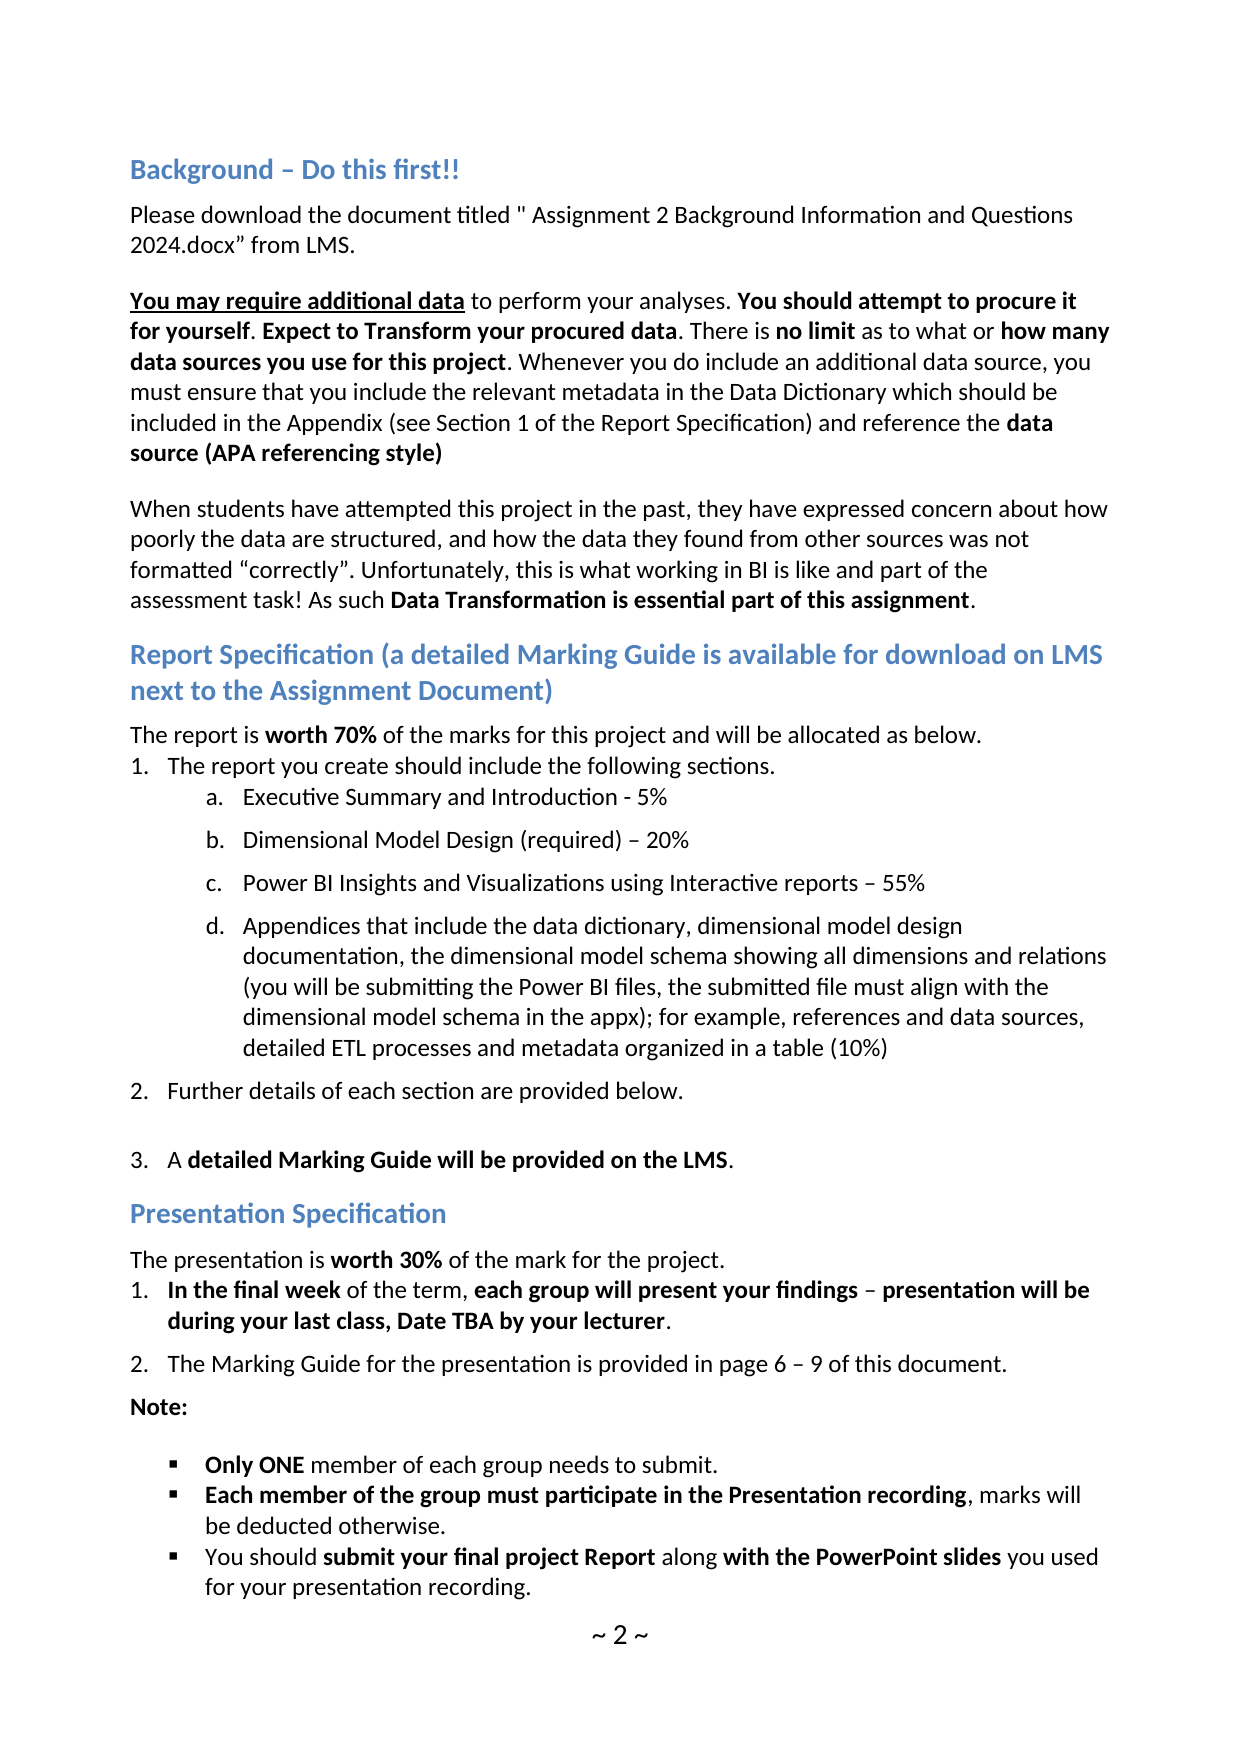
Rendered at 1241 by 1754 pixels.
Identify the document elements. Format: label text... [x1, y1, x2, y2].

subtitle Report Specification (a detailed Marking Guide is available for download on LMS next to the Assignment Document) [130, 636, 1110, 707]
text Please download the document titled " Assignment 2 Background Information and Questions 2024.docx” from LMS. [130, 199, 1110, 260]
text When students have attempted this project in the past, they have expressed concern about how poorly the data are structured, and how the data they found from other sources was not formatted “correctly”. Unfortunately, this is what working in BI is like and part of the assessment task! As such Data Transformation is essential part of this assignment. [130, 493, 1110, 615]
list Only ONE member of each group needs to submit. [167, 1449, 1110, 1479]
list In the final week of the term, each group will present your findings – presentation will be during your last class, Date TBA by your lecturer. [130, 1274, 1110, 1335]
list Dimensional Model Design (required) – 20% [206, 824, 1110, 854]
text The report is worth 70% of the marks for this project and will be allocated as below. [130, 720, 1110, 750]
list The report you create should include the following sections. [130, 750, 1110, 781]
list You should submit your final project Report along with the PowerPoint slides you used for your presentation recording. [167, 1541, 1110, 1602]
list Appendices that include the data dictionary, dimensional model design documentation, the dimensional model schema showing all dimensions and relations (you will be submitting the Power BI files, the submitted file must align with the dimensional model schema in the appx); for example, references and data sources, detailed ETL processes and metadata organized in a table (10%) [206, 910, 1110, 1062]
subtitle Presentation Specification [130, 1196, 1110, 1231]
text You may require additional data to perform your analyses. You should attempt to procure it for yourself. Expect to Transform your procured data. There is no limit as to what or how many data sources you use for this project. Whenever you do include an additional data source, you must ensure that you include the relevant metadata in the Data Dictionary which should be included in the Appendix (see Section 1 of the Report Specification) and reference the data source (APA referencing style) [130, 285, 1110, 468]
list Further details of each section are provided below. [130, 1075, 1110, 1105]
list The Marking Guide for the presentation is provided in page 6 – 9 of this document. [130, 1348, 1110, 1378]
list Executive Summary and Introduction - 5% [206, 781, 1110, 811]
text Note: [130, 1391, 1110, 1421]
subtitle Background – Do this first!! [130, 151, 1110, 186]
list Each member of the group must participate in the Presentation recording, marks will be deducted otherwise. [167, 1479, 1110, 1541]
list Power BI Insights and Visualizations using Interactive reports – 55% [206, 867, 1110, 897]
list A detailed Marking Guide will be provided on the LMS. [130, 1144, 1110, 1175]
text The presentation is worth 30% of the mark for the project. [130, 1244, 1110, 1274]
